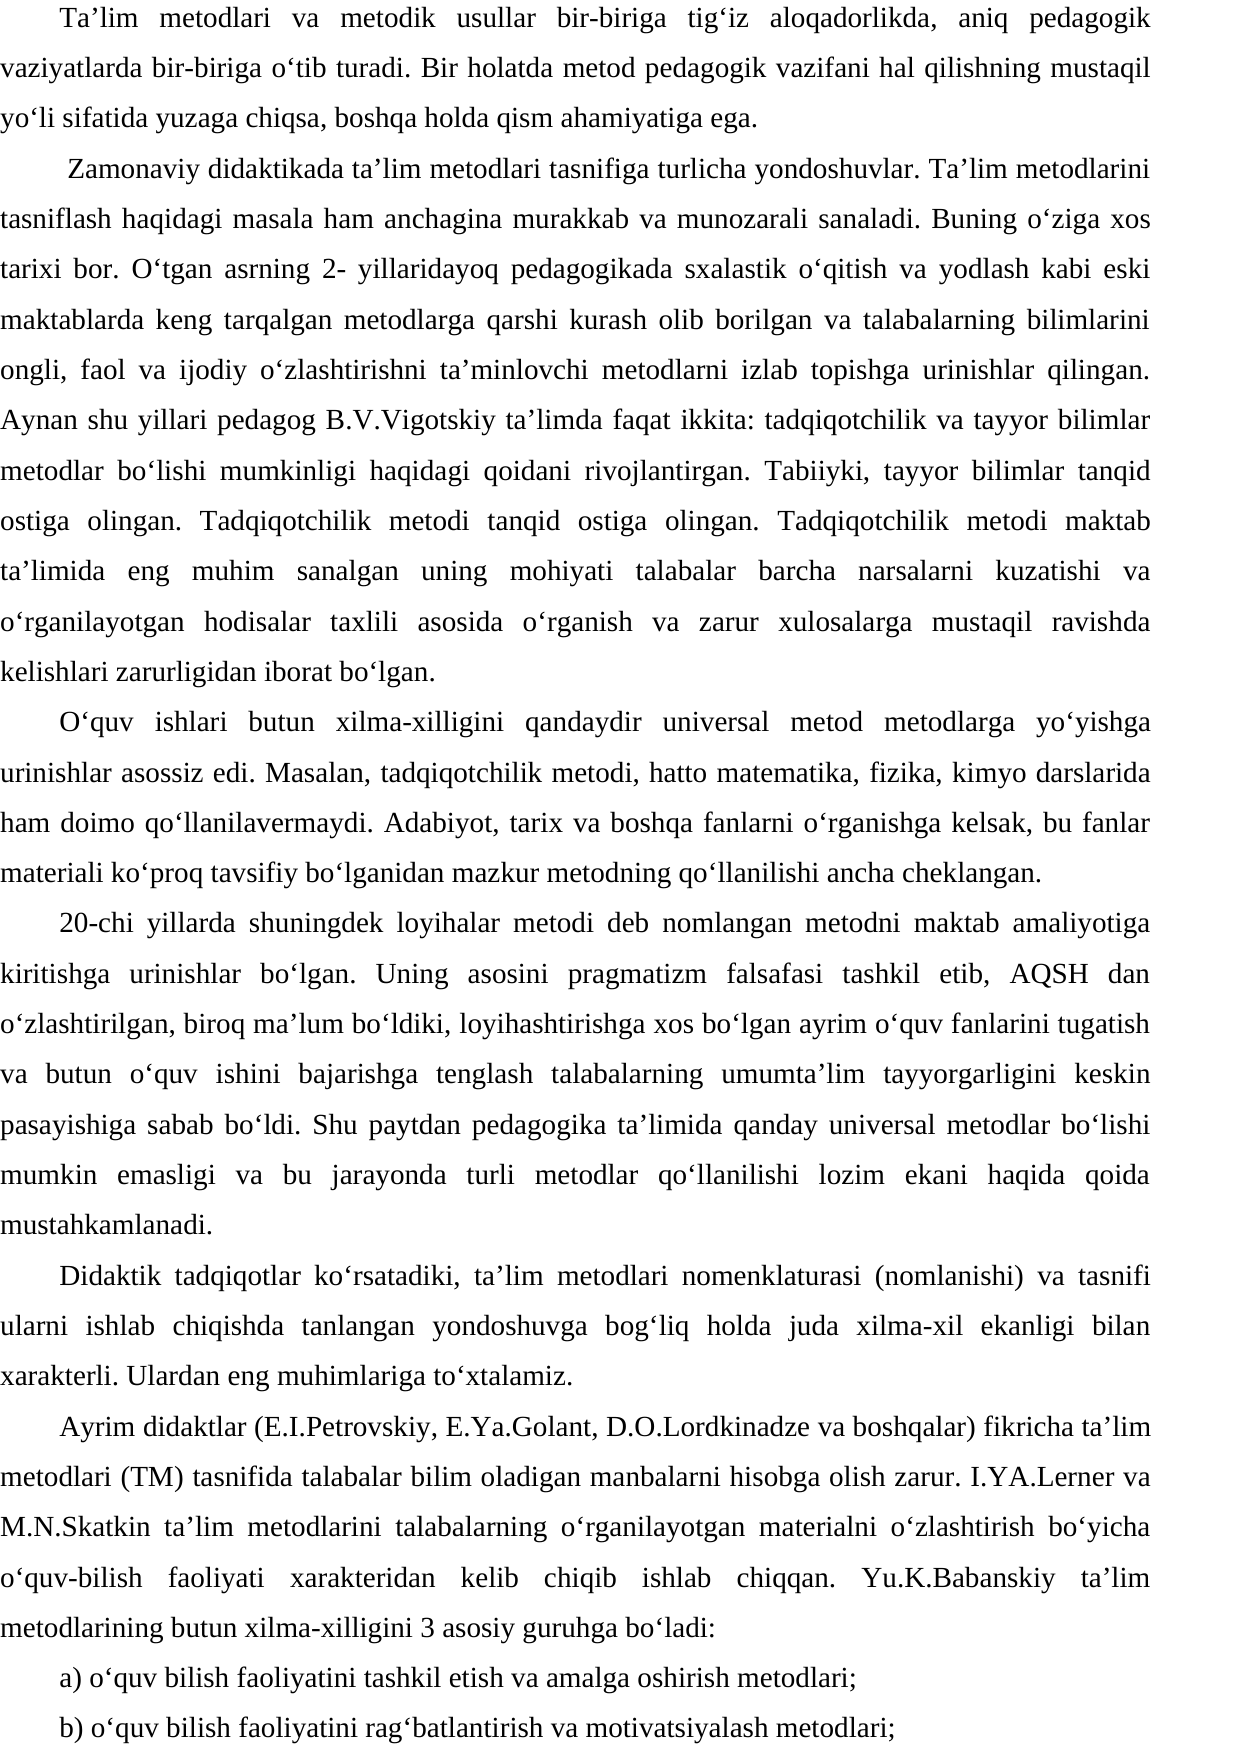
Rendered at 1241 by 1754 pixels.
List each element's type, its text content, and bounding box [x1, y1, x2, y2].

text O‘quv ishlari butun xilma-xilligini qandaydir universal metod metodlarga yo‘yishga urinishlar asossiz edi. Masalan, tadqiqotchilik metodi, hatto matematika, fizika, kimyo darslarida ham doimo qo‘llanilavermaydi. Adabiyot, tarix va boshqa fanlarni o‘rganishga kelsak, bu fanlar materiali ko‘proq tavsifiy bo‘lganidan mazkur metodning qo‘llanilishi ancha cheklangan. [0, 704, 1152, 889]
text 20-chi yillarda shuningdek loyihalar metodi deb nomlangan metodni maktab amaliyotiga kiritishga urinishlar bo‘lgan. Uning asosini pragmatizm falsafasi tashkil etib, AQSH dan o‘zlashtirilgan, biroq ma’lum bo‘ldiki, loyihashtirishga xos bo‘lgan ayrim o‘quv fanlarini tugatish va butun o‘quv ishini bajarishga tenglash talabalarning umumta’lim tayyorgarligini keskin pasayishiga sabab bo‘ldi. Shu paytdan pedagogika ta’limida qanday universal metodlar bo‘lishi mumkin emasligi va bu jarayonda turli metodlar qo‘llanilishi lozim ekani haqida qoida mustahkamlanadi. [0, 906, 1152, 1241]
text Ayrim didaktlar (E.I.Petrovskiy, E.Ya.Golant, D.O.Lordkinadze va boshqalar) fikricha ta’lim metodlari (TM) tasnifida talabalar bilim oladigan manbalarni hisobga olish zarur. I.YA.Lerner va M.N.Skatkin ta’lim metodlarini talabalarning o‘rganilayotgan materialni o‘zlashtirish bo‘yicha o‘quv-bilish faoliyati xarakteridan kelib chiqib ishlab chiqqan. Yu.K.Babanskiy ta’lim metodlarining butun xilma-xilligini 3 asosiy guruhga bo‘ladi: [0, 1409, 1152, 1643]
text Ta’lim metodlari va metodik usullar bir-biriga tig‘iz aloqadorlikda, aniq pedagogik vaziyatlarda bir-biriga o‘tib turadi. Bir holatda metod pedagogik vazifani hal qilishning mustaqil yo‘li sifatida yuzaga chiqsa, boshqa holda qism ahamiyatiga ega. [0, 0, 1152, 134]
text Didaktik tadqiqotlar ko‘rsatadiki, ta’lim metodlari nomenklaturasi (nomlanishi) va tasnifi ularni ishlab chiqishda tanlangan yondoshuvga bog‘liq holda juda xilma-xil ekanligi bilan xarakterli. Ulardan eng muhimlariga to‘xtalamiz. [0, 1258, 1152, 1392]
text Zamonaviy didaktikada ta’lim metodlari tasnifiga turlicha yondoshuvlar. Ta’lim metodlarini tasniflash haqidagi masala ham anchagina murakkab va munozarali sanaladi. Buning o‘ziga xos tarixi bor. O‘tgan asrning 2- yillaridayoq pedagogikada sxalastik o‘qitish va yodlash kabi eski maktablarda keng tarqalgan metodlarga qarshi kurash olib borilgan va talabalarning bilimlarini ongli, faol va ijodiy o‘zlashtirishni ta’minlovchi metodlarni izlab topishga urinishlar qilingan. Aynan shu yillari pedagog B.V.Vigotskiy ta’limda faqat ikkita: tadqiqotchilik va tayyor bilimlar metodlar bo‘lishi mumkinligi haqidagi qoidani rivojlantirgan. Tabiiyki, tayyor bilimlar tanqid ostiga olingan. Tadqiqotchilik metodi tanqid ostiga olingan. Tadqiqotchilik metodi maktab ta’limida eng muhim sanalgan uning mohiyati talabalar barcha narsalarni kuzatishi va o‘rganilayotgan hodisalar taxlili asosida o‘rganish va zarur xulosalarga mustaqil ravishda kelishlari zarurligidan iborat bo‘lgan. [0, 151, 1152, 688]
text a) o‘quv bilish faoliyatini tashkil etish va amalga oshirish metodlari; [0, 1660, 1152, 1694]
text b) o‘quv bilish faoliyatini rag‘batlantirish va motivatsiyalash metodlari; [0, 1711, 1152, 1744]
